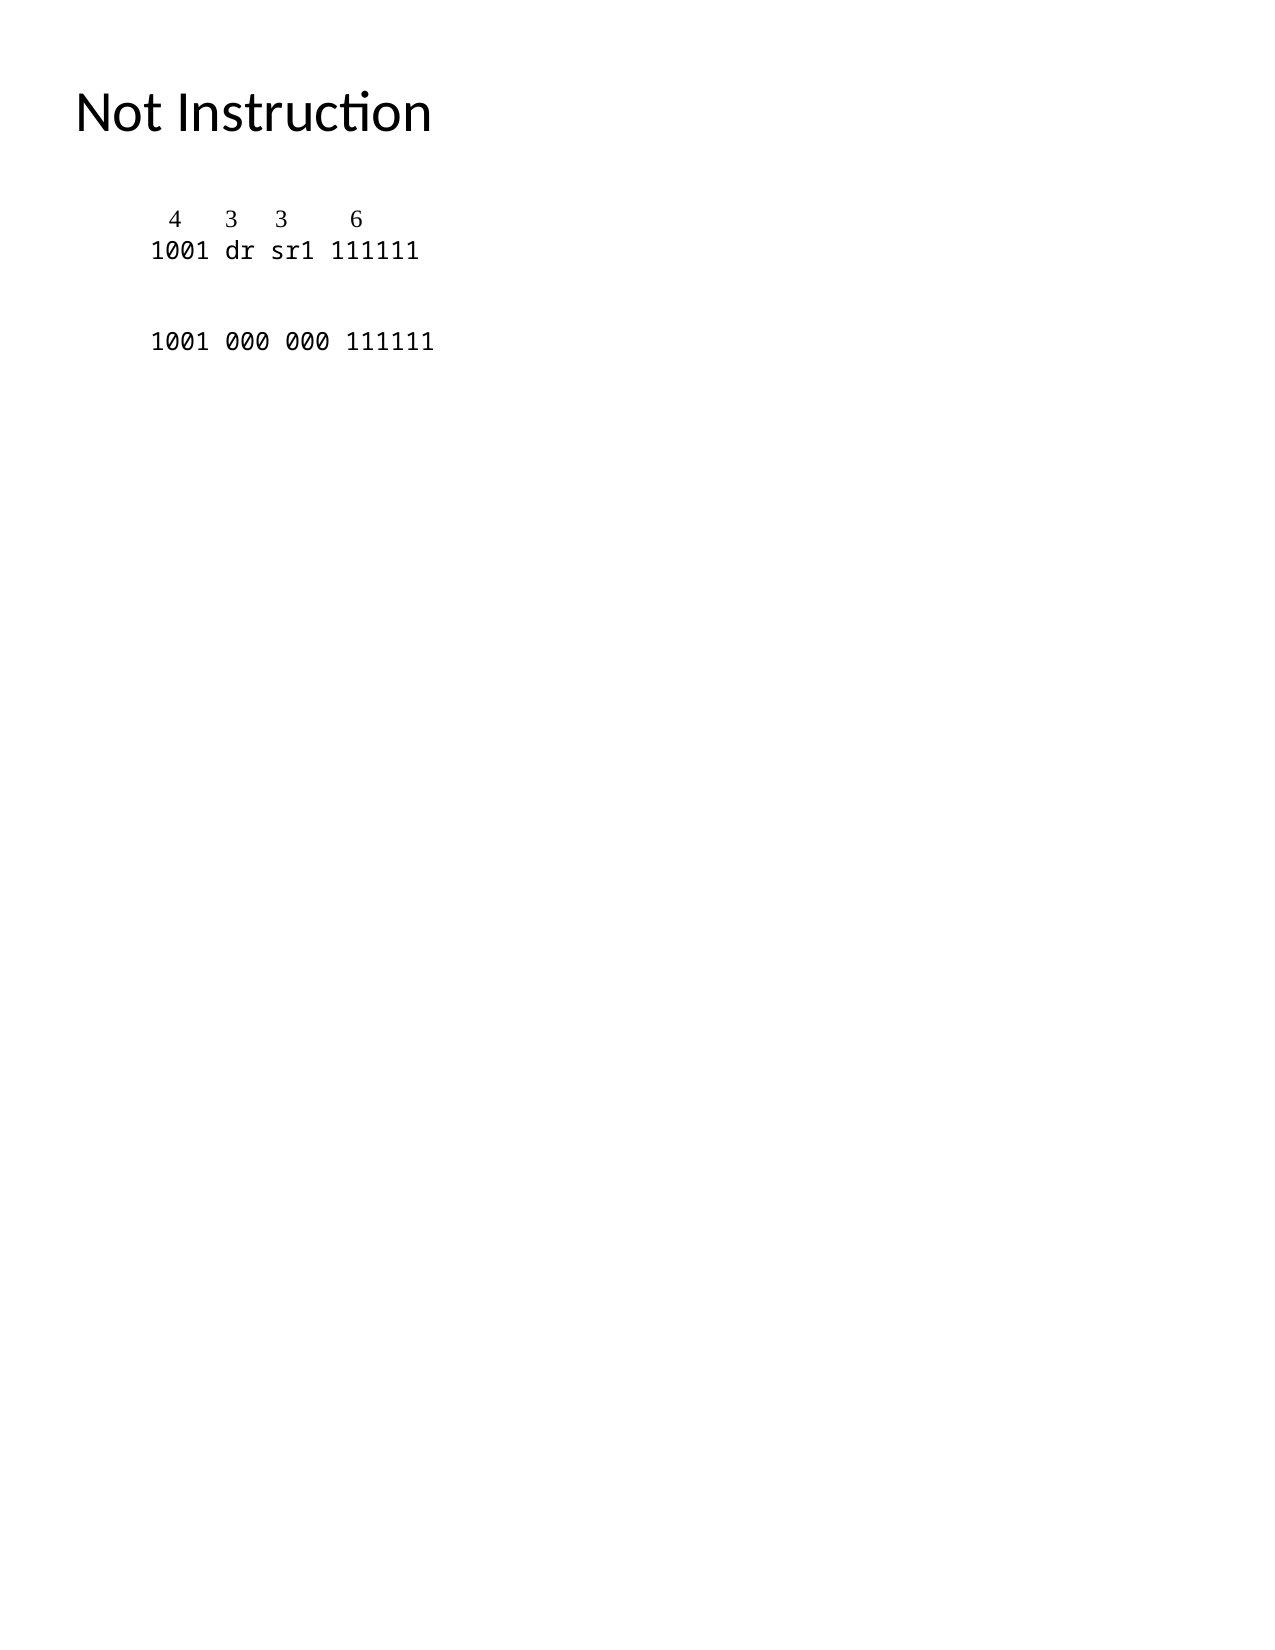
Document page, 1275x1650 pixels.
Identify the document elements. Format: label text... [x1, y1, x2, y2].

text 1001 dr sr1 111111 [75, 232, 1200, 267]
text Not Instruction [75, 75, 1200, 146]
text 1001 000 000 111111 [75, 324, 1200, 358]
text 4 3 3 6 [75, 204, 1200, 232]
